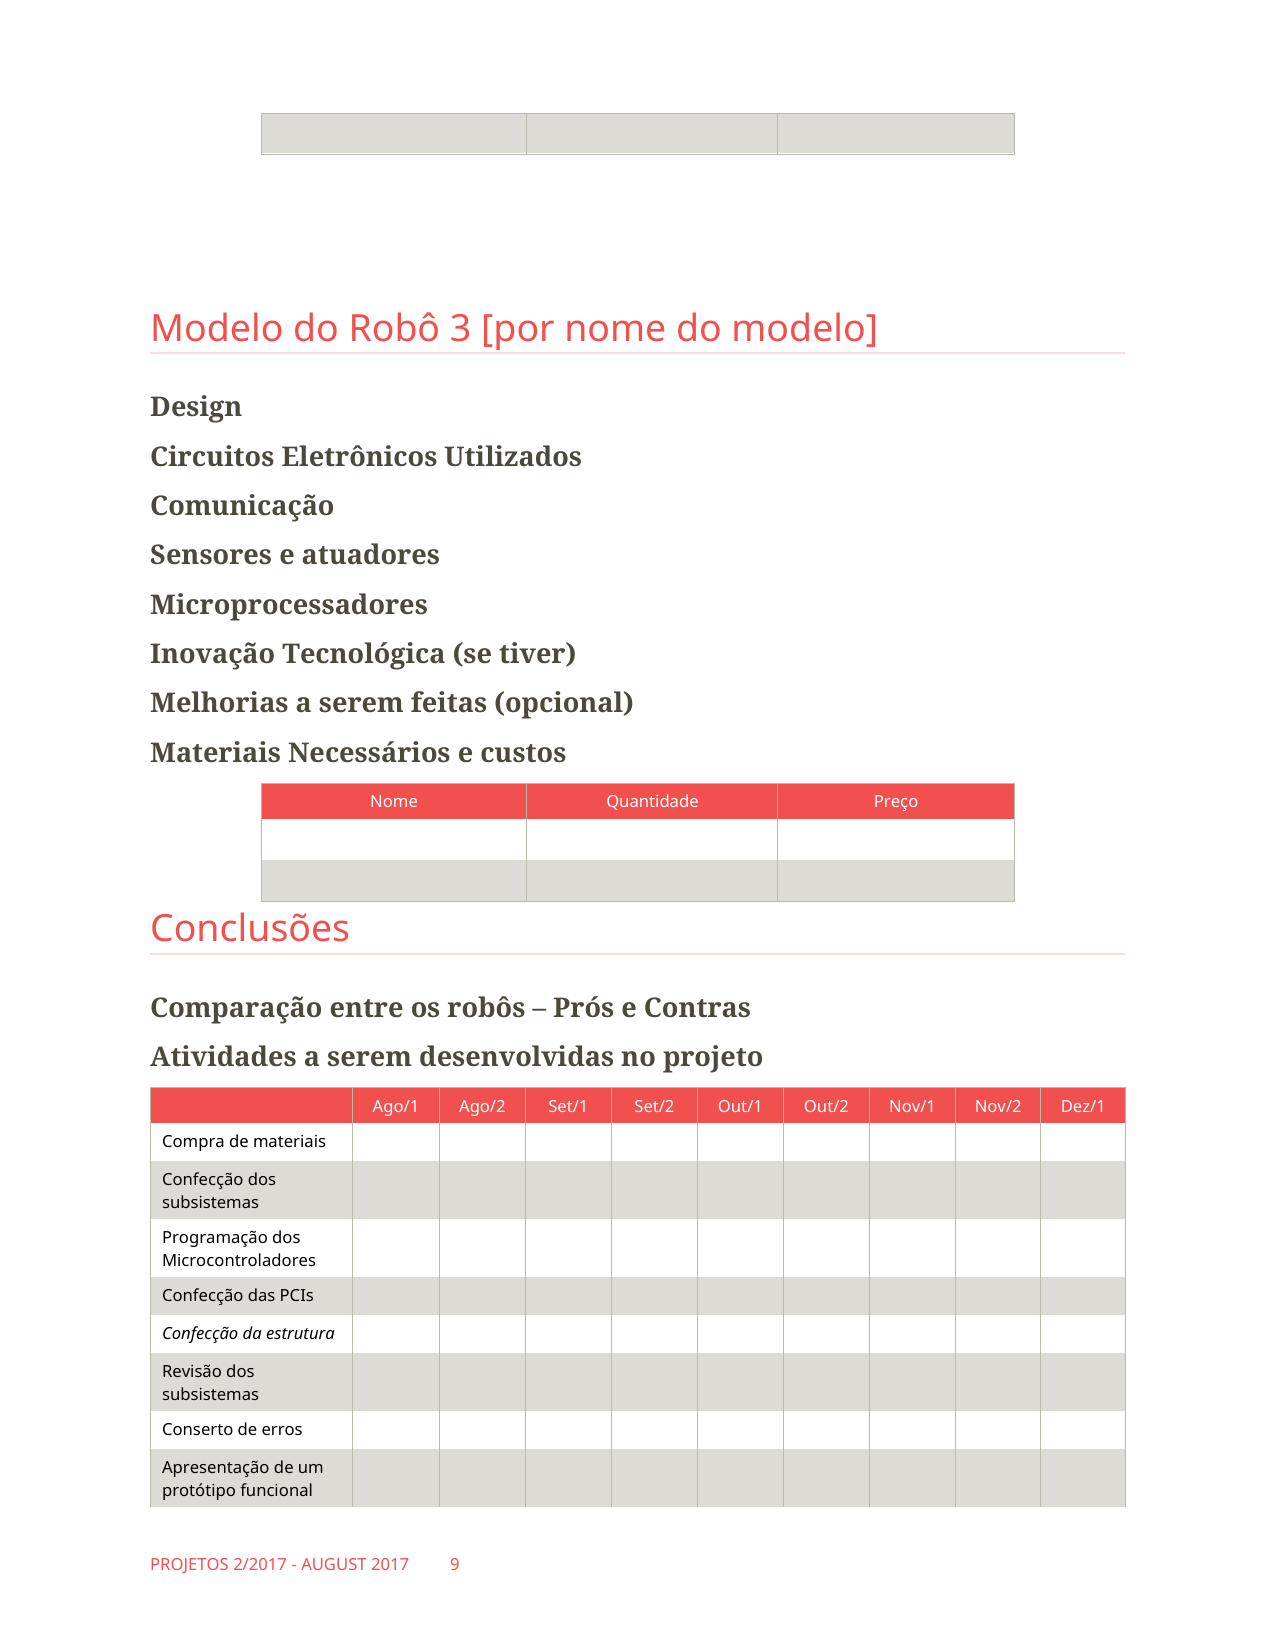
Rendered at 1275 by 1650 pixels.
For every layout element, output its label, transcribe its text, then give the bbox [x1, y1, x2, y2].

table_cell [1041, 1353, 1125, 1411]
table_cell [353, 1353, 439, 1411]
table_cell [956, 1449, 1040, 1507]
table_header Nov/1 [870, 1088, 955, 1123]
table_header Ago/2 [440, 1088, 525, 1123]
table_header Out/1 [698, 1088, 783, 1123]
table_cell [440, 1277, 525, 1315]
subtitle Modelo do Robô 3 [por nome do modelo] [150, 301, 1125, 352]
table_cell Revisão dos subsistemas [151, 1353, 352, 1411]
subtitle Conclusões [150, 902, 1125, 953]
subtitle Inovação Tecnológica (se tiver) [150, 634, 1125, 671]
table_cell [870, 1124, 955, 1161]
table_cell [784, 1161, 869, 1219]
table_cell [526, 1219, 611, 1277]
table_cell [784, 1219, 869, 1277]
table_header Ago/1 [353, 1088, 439, 1123]
table_cell [526, 1277, 611, 1315]
subtitle Microprocessadores [150, 585, 1125, 622]
table_cell [440, 1449, 525, 1507]
table_cell [698, 1353, 783, 1411]
table_cell [353, 1315, 439, 1353]
table_header Out/2 [784, 1088, 869, 1123]
table_cell [784, 1315, 869, 1353]
table_cell [440, 1315, 525, 1353]
table_cell Apresentação de um protótipo funcional [151, 1449, 352, 1507]
table_cell [353, 1277, 439, 1315]
table_cell [870, 1219, 955, 1277]
table_cell [612, 1219, 697, 1277]
table_cell [698, 1315, 783, 1353]
table_cell [353, 1449, 439, 1507]
table_header [151, 1088, 352, 1123]
table_header Quantidade [527, 784, 777, 819]
table_cell [956, 1219, 1040, 1277]
table_cell Programação dos Microcontroladores [151, 1219, 352, 1277]
table_cell [262, 114, 526, 153]
table_header Preço [778, 784, 1014, 819]
table_cell [698, 1449, 783, 1507]
table_header Nome [262, 784, 526, 819]
table_cell Confecção dos subsistemas [151, 1161, 352, 1219]
subtitle Circuitos Eletrônicos Utilizados [150, 437, 1125, 474]
table_cell [612, 1277, 697, 1315]
table_cell [262, 860, 526, 901]
table_cell [612, 1161, 697, 1219]
table_cell [353, 1219, 439, 1277]
subtitle Atividades a serem desenvolvidas no projeto [150, 1038, 1125, 1075]
table_cell [870, 1161, 955, 1219]
subtitle Design [150, 388, 1125, 424]
table_cell [1041, 1315, 1125, 1353]
table_cell [870, 1353, 955, 1411]
table_cell [698, 1411, 783, 1449]
table_cell [956, 1277, 1040, 1315]
table_cell [870, 1277, 955, 1315]
table_cell [527, 860, 777, 901]
table_cell [527, 114, 777, 153]
table_header Set/1 [526, 1088, 611, 1123]
table_cell [353, 1411, 439, 1449]
table_cell [778, 860, 1014, 901]
table_cell [784, 1124, 869, 1161]
table_cell [612, 1449, 697, 1507]
table_cell [526, 1353, 611, 1411]
table_cell [526, 1161, 611, 1219]
table_cell [698, 1219, 783, 1277]
table_cell [956, 1161, 1040, 1219]
table_cell [526, 1449, 611, 1507]
table_cell [870, 1411, 955, 1449]
table_cell [698, 1277, 783, 1315]
table_cell [440, 1353, 525, 1411]
table_cell [1041, 1277, 1125, 1315]
table_cell [956, 1315, 1040, 1353]
subtitle Melhorias a serem feitas (opcional) [150, 684, 1125, 721]
subtitle Materiais Necessários e custos [150, 733, 1125, 770]
subtitle Comunicação [150, 486, 1125, 523]
table_cell [784, 1411, 869, 1449]
table_cell [527, 819, 777, 860]
table_cell [353, 1124, 439, 1161]
table_cell [440, 1219, 525, 1277]
table_cell [956, 1411, 1040, 1449]
table_cell [784, 1277, 869, 1315]
table_header Dez/1 [1041, 1088, 1125, 1123]
table_cell [526, 1124, 611, 1161]
table_cell [612, 1315, 697, 1353]
table_cell [1041, 1411, 1125, 1449]
table_cell [784, 1353, 869, 1411]
table_cell [1041, 1449, 1125, 1507]
table_cell [353, 1161, 439, 1219]
table_cell [612, 1411, 697, 1449]
table_cell [1041, 1161, 1125, 1219]
table_cell Conserto de erros [151, 1411, 352, 1449]
table_cell [526, 1315, 611, 1353]
table_cell Compra de materiais [151, 1124, 352, 1161]
table_cell [612, 1124, 697, 1161]
table_cell Confecção das PCIs [151, 1277, 352, 1315]
table_cell [612, 1353, 697, 1411]
table_cell [1041, 1219, 1125, 1277]
table_header Nov/2 [956, 1088, 1040, 1123]
table_cell [870, 1315, 955, 1353]
table_cell [956, 1124, 1040, 1161]
table_cell [526, 1411, 611, 1449]
table_cell [440, 1124, 525, 1161]
table_cell [440, 1411, 525, 1449]
table_cell [778, 114, 1014, 153]
table_cell [698, 1124, 783, 1161]
table_cell [956, 1353, 1040, 1411]
subtitle Comparação entre os robôs – Prós e Contras [150, 988, 1125, 1025]
table_cell [1041, 1124, 1125, 1161]
table_cell Confecção da estrutura [151, 1315, 352, 1353]
table_header Set/2 [612, 1088, 697, 1123]
table_cell [262, 819, 526, 860]
table_cell [698, 1161, 783, 1219]
table_cell [440, 1161, 525, 1219]
table_cell [778, 819, 1014, 860]
table_cell [784, 1449, 869, 1507]
table_cell [870, 1449, 955, 1507]
subtitle Sensores e atuadores [150, 536, 1125, 573]
